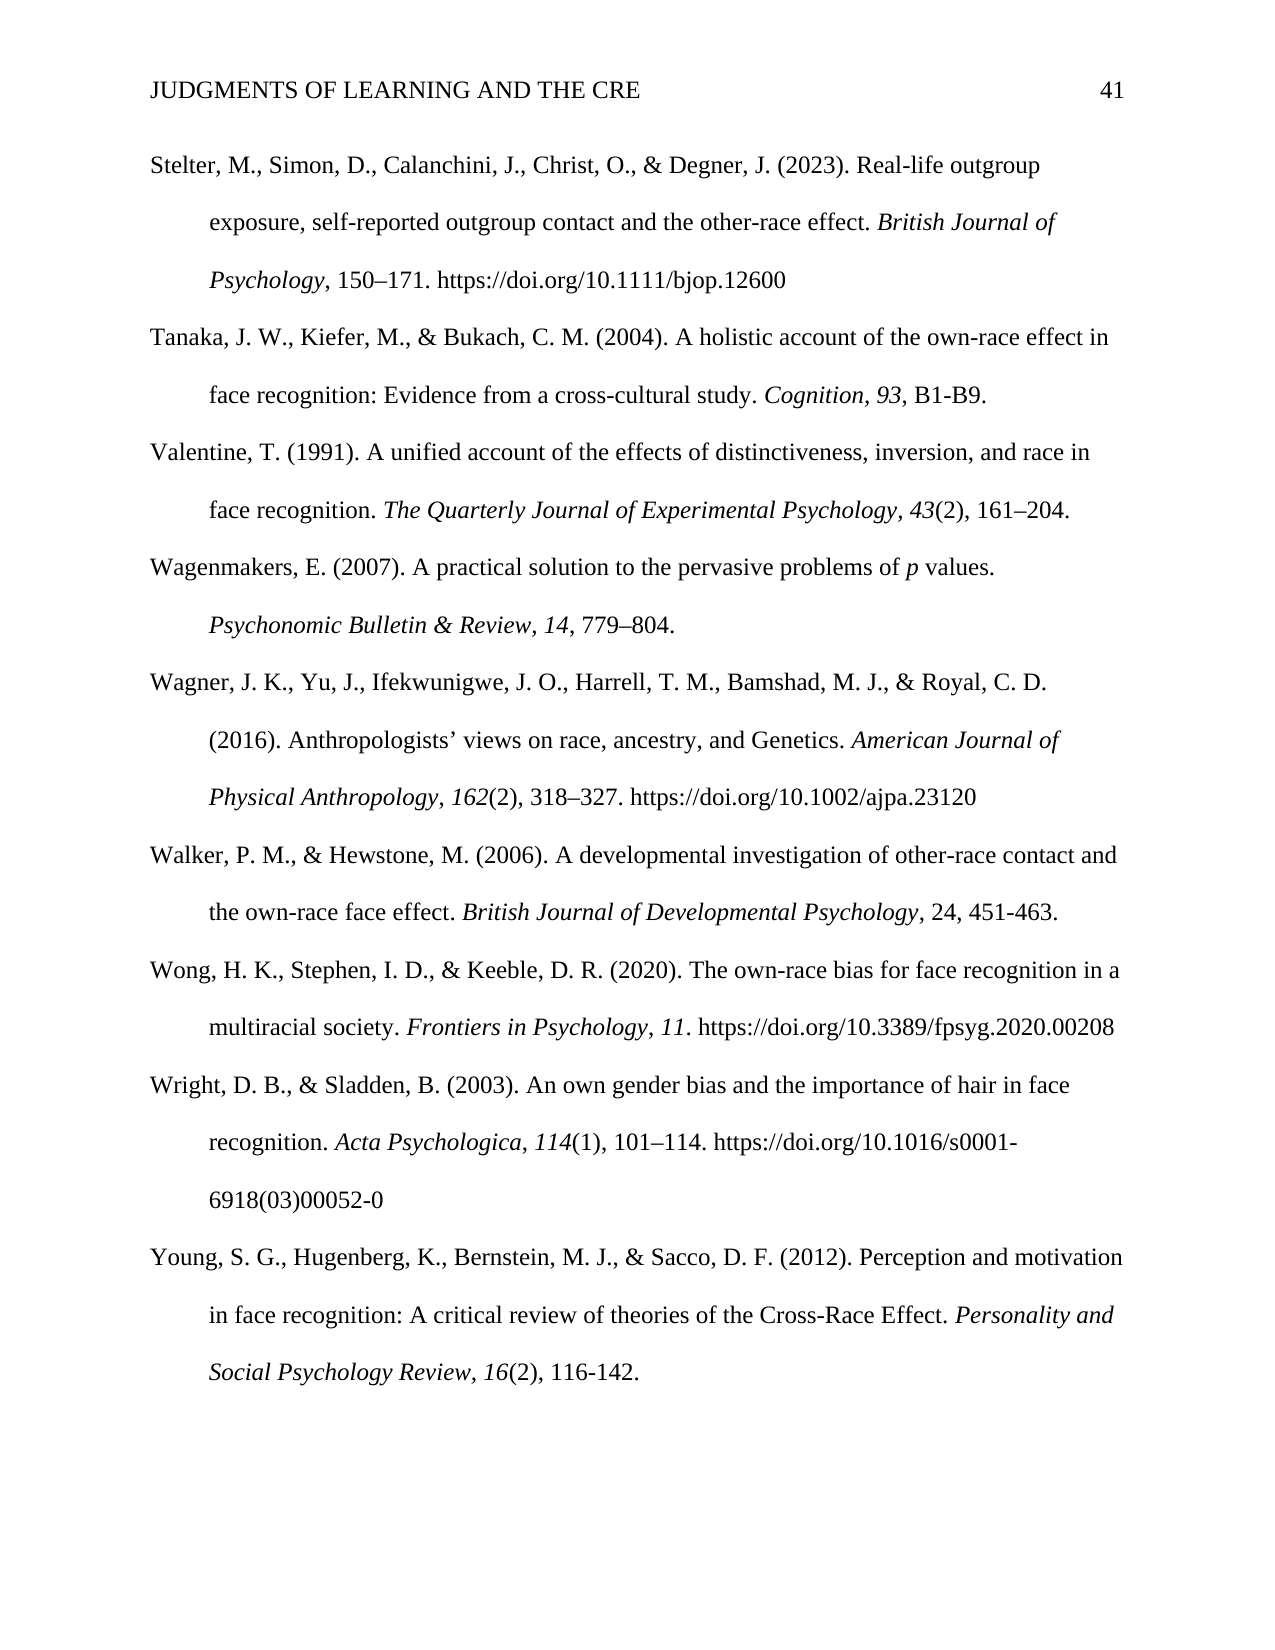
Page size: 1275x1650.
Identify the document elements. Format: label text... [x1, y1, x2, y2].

text Wagner, J. K., Yu, J., Ifekwunigwe, J. O., Harrell, T. M., Bamshad, M. J., & Royal, C. D. (2016). Anthropologists’ views on race, ancestry, and Genetics. American Journal of Physical Anthropology, 162(2), 318–327. https://doi.org/10.1002/ajpa.23120 [149, 667, 1125, 811]
text Stelter, M., Simon, D., Calanchini, J., Christ, O., & Degner, J. (2023). Real-life outgroup exposure, self-reported outgroup contact and the other-race effect. British Journal of Psychology, 150–171. https://doi.org/10.1111/bjop.12600 [150, 150, 1125, 294]
text Tanaka, J. W., Kiefer, M., & Bukach, C. M. (2004). A holistic account of the own-race effect in face recognition: Evidence from a cross-cultural study. Cognition, 93, B1-B9. [149, 322, 1125, 409]
text Young, S. G., Hugenberg, K., Bernstein, M. J., & Sacco, D. F. (2012). Perception and motivation in face recognition: A critical review of theories of the Cross-Race Effect. Personality and Social Psychology Review, 16(2), 116-142. [149, 1242, 1125, 1386]
text Wagenmakers, E. (2007). A practical solution to the pervasive problems of p values. Psychonomic Bulletin & Review, 14, 779–804. [149, 552, 1125, 639]
text Wright, D. B., & Sladden, B. (2003). An own gender bias and the importance of hair in face recognition. Acta Psychologica, 114(1), 101–114. https://doi.org/10.1016/s0001-6918(03)00052-0 [149, 1070, 1125, 1214]
text Wong, H. K., Stephen, I. D., & Keeble, D. R. (2020). The own-race bias for face recognition in a multiracial society. Frontiers in Psychology, 11. https://doi.org/10.3389/fpsyg.2020.00208 [149, 955, 1125, 1041]
text Walker, P. M., & Hewstone, M. (2006). A developmental investigation of other-race contact and the own-race face effect. British Journal of Developmental Psychology, 24, 451-463. [149, 840, 1125, 926]
text Valentine, T. (1991). A unified account of the effects of distinctiveness, inversion, and race in face recognition. The Quarterly Journal of Experimental Psychology, 43(2), 161–204. [149, 437, 1125, 524]
